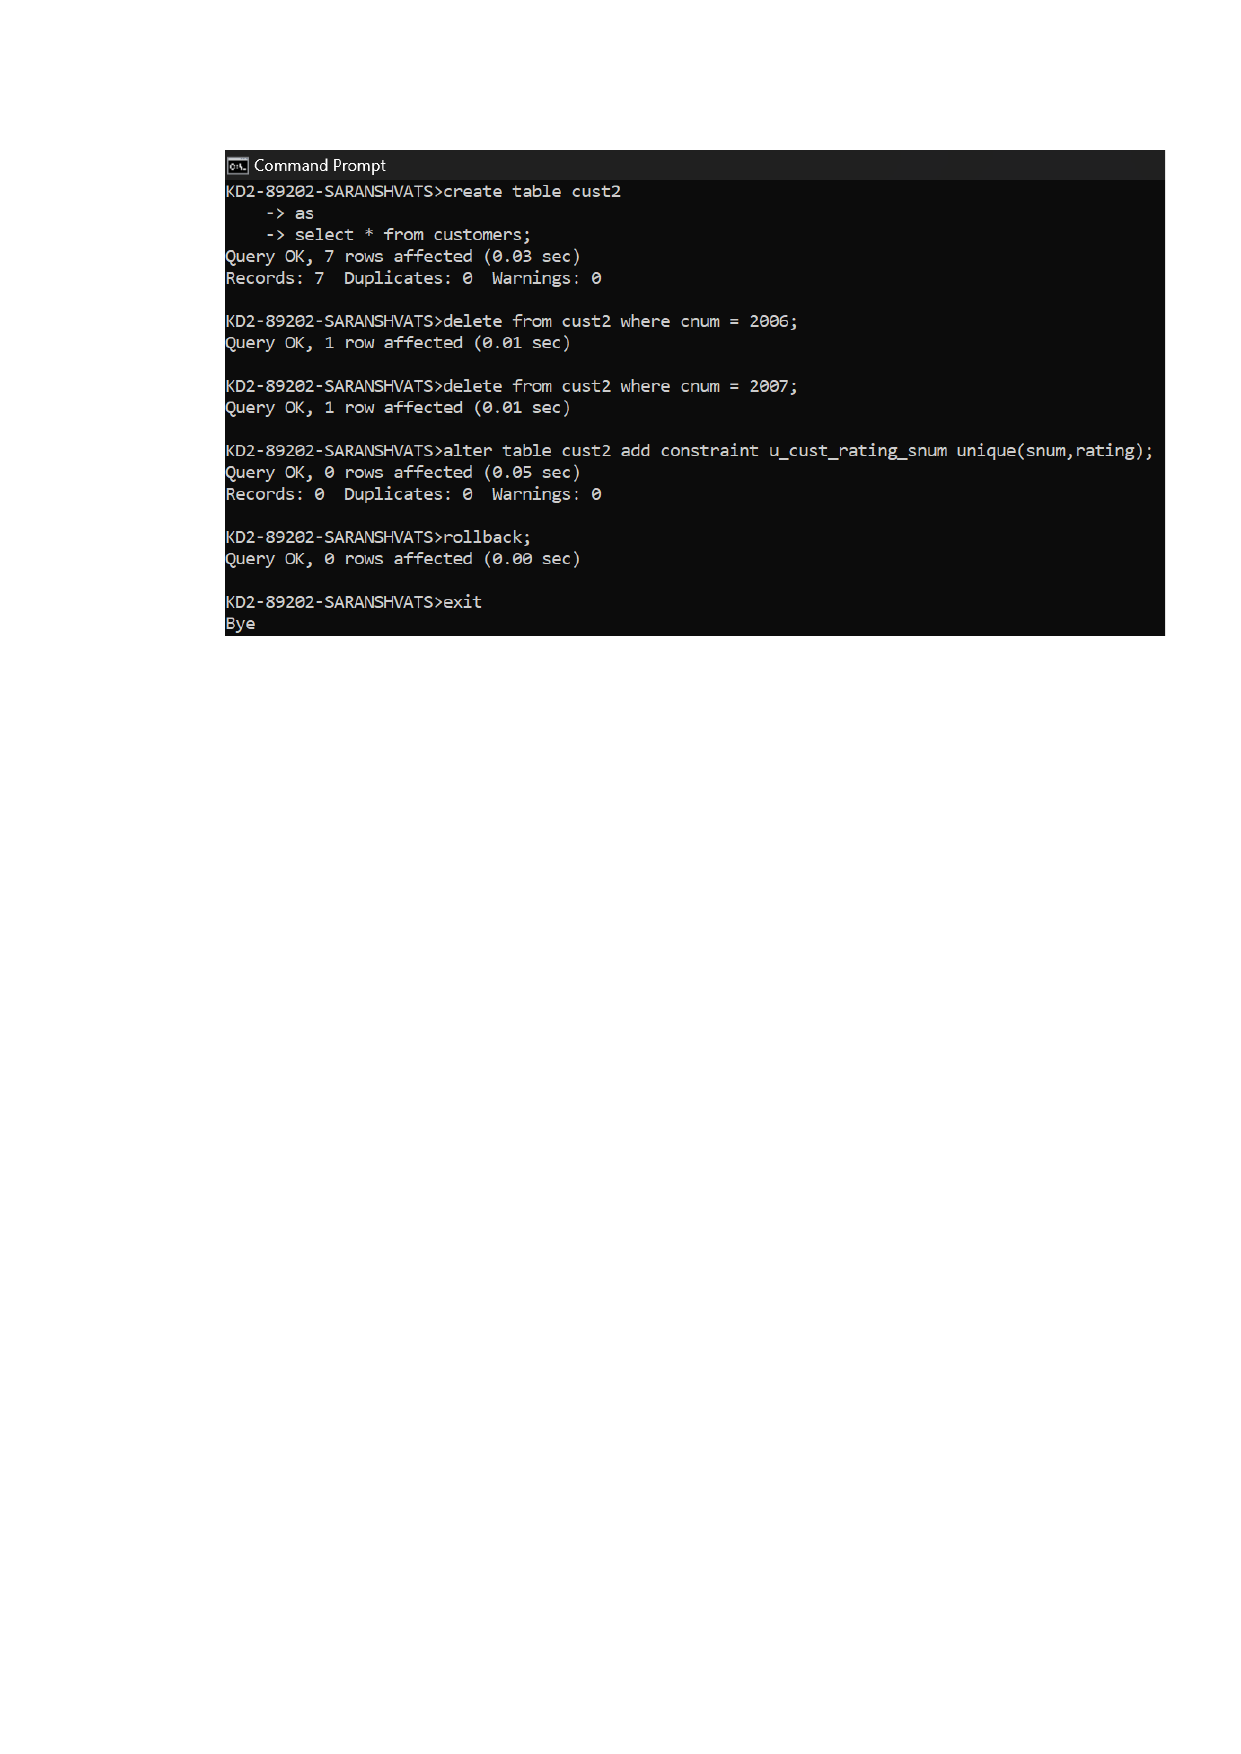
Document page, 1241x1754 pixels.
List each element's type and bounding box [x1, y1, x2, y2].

picture [225, 150, 1166, 636]
